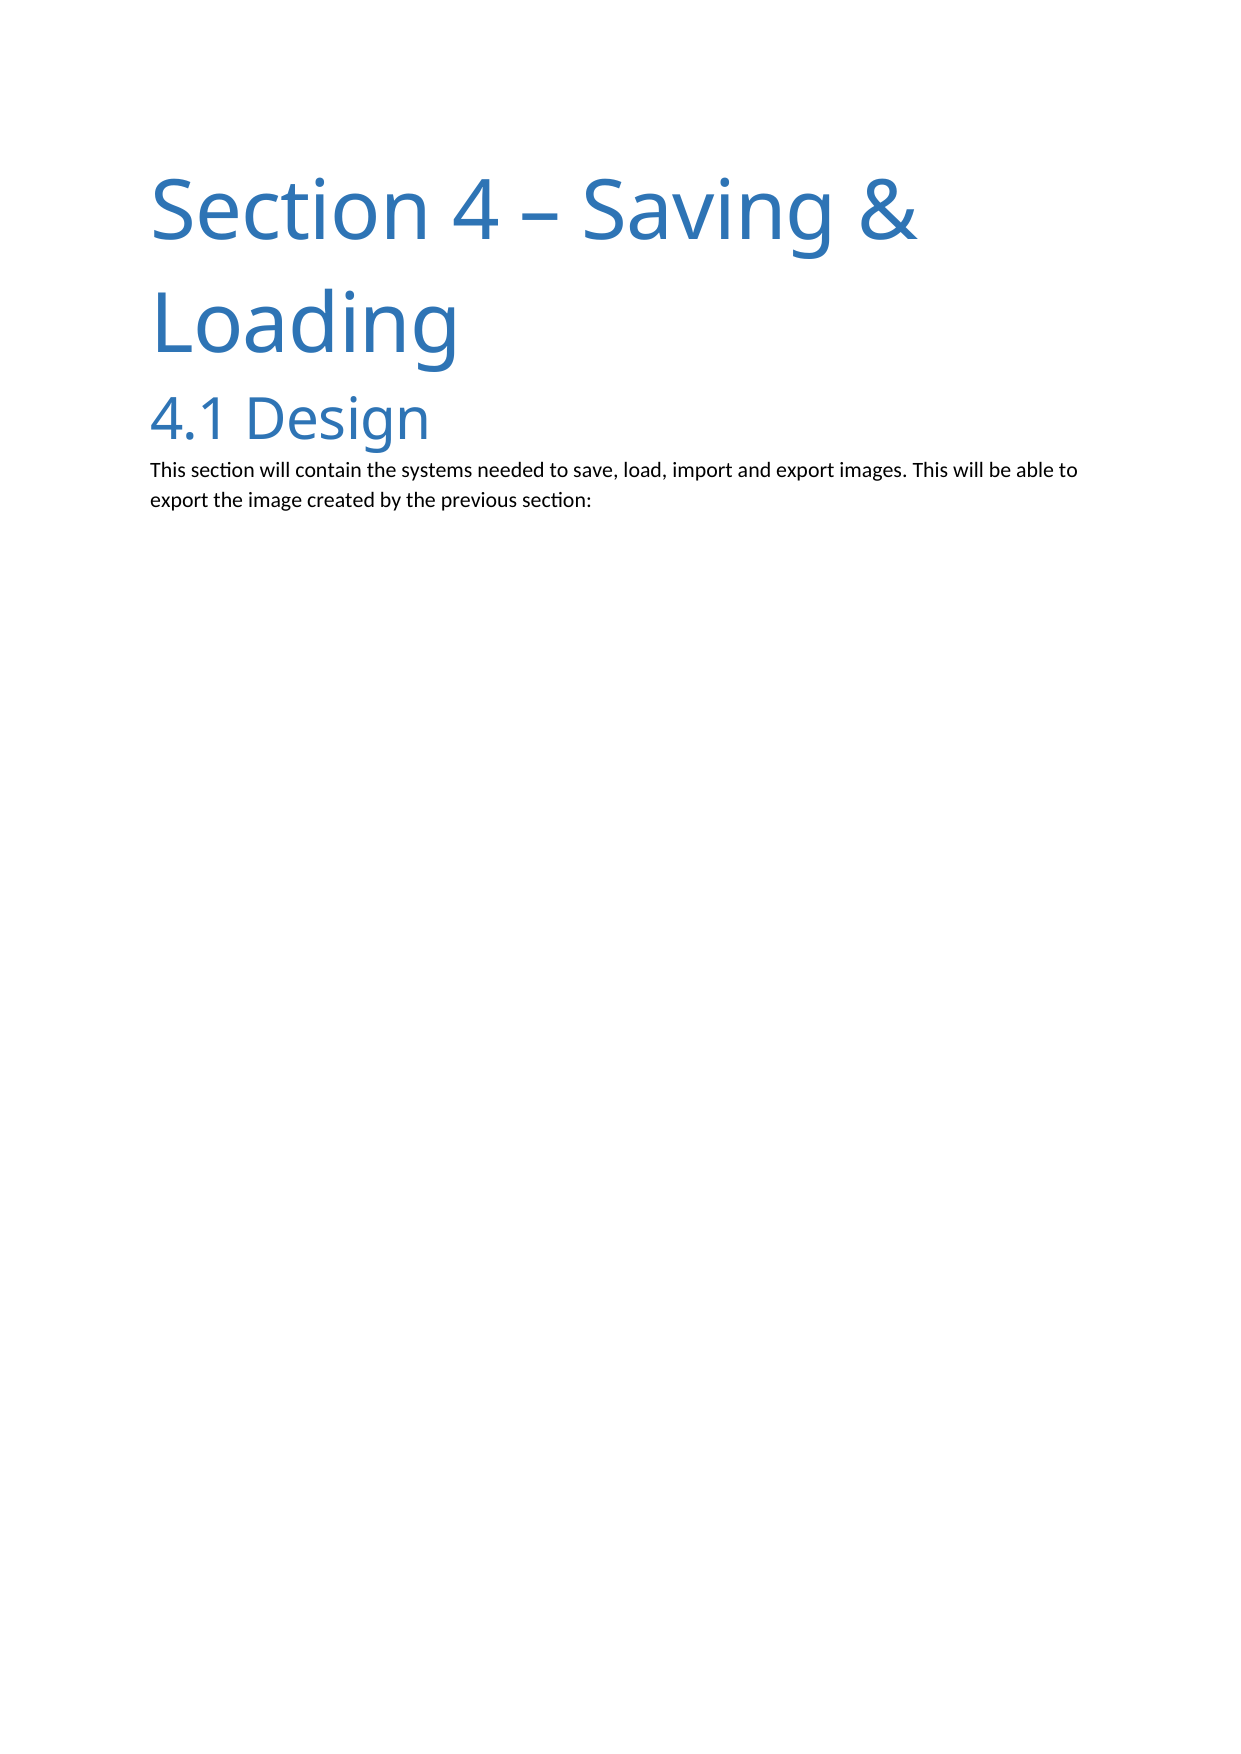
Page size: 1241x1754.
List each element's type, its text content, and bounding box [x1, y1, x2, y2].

title 4.1 Design [150, 377, 1090, 457]
text This section will contain the systems needed to save, load, import and export images. This will be able to export the image created by the previous section: [150, 457, 1090, 512]
title Section 4 – Saving & Loading [150, 150, 1090, 377]
